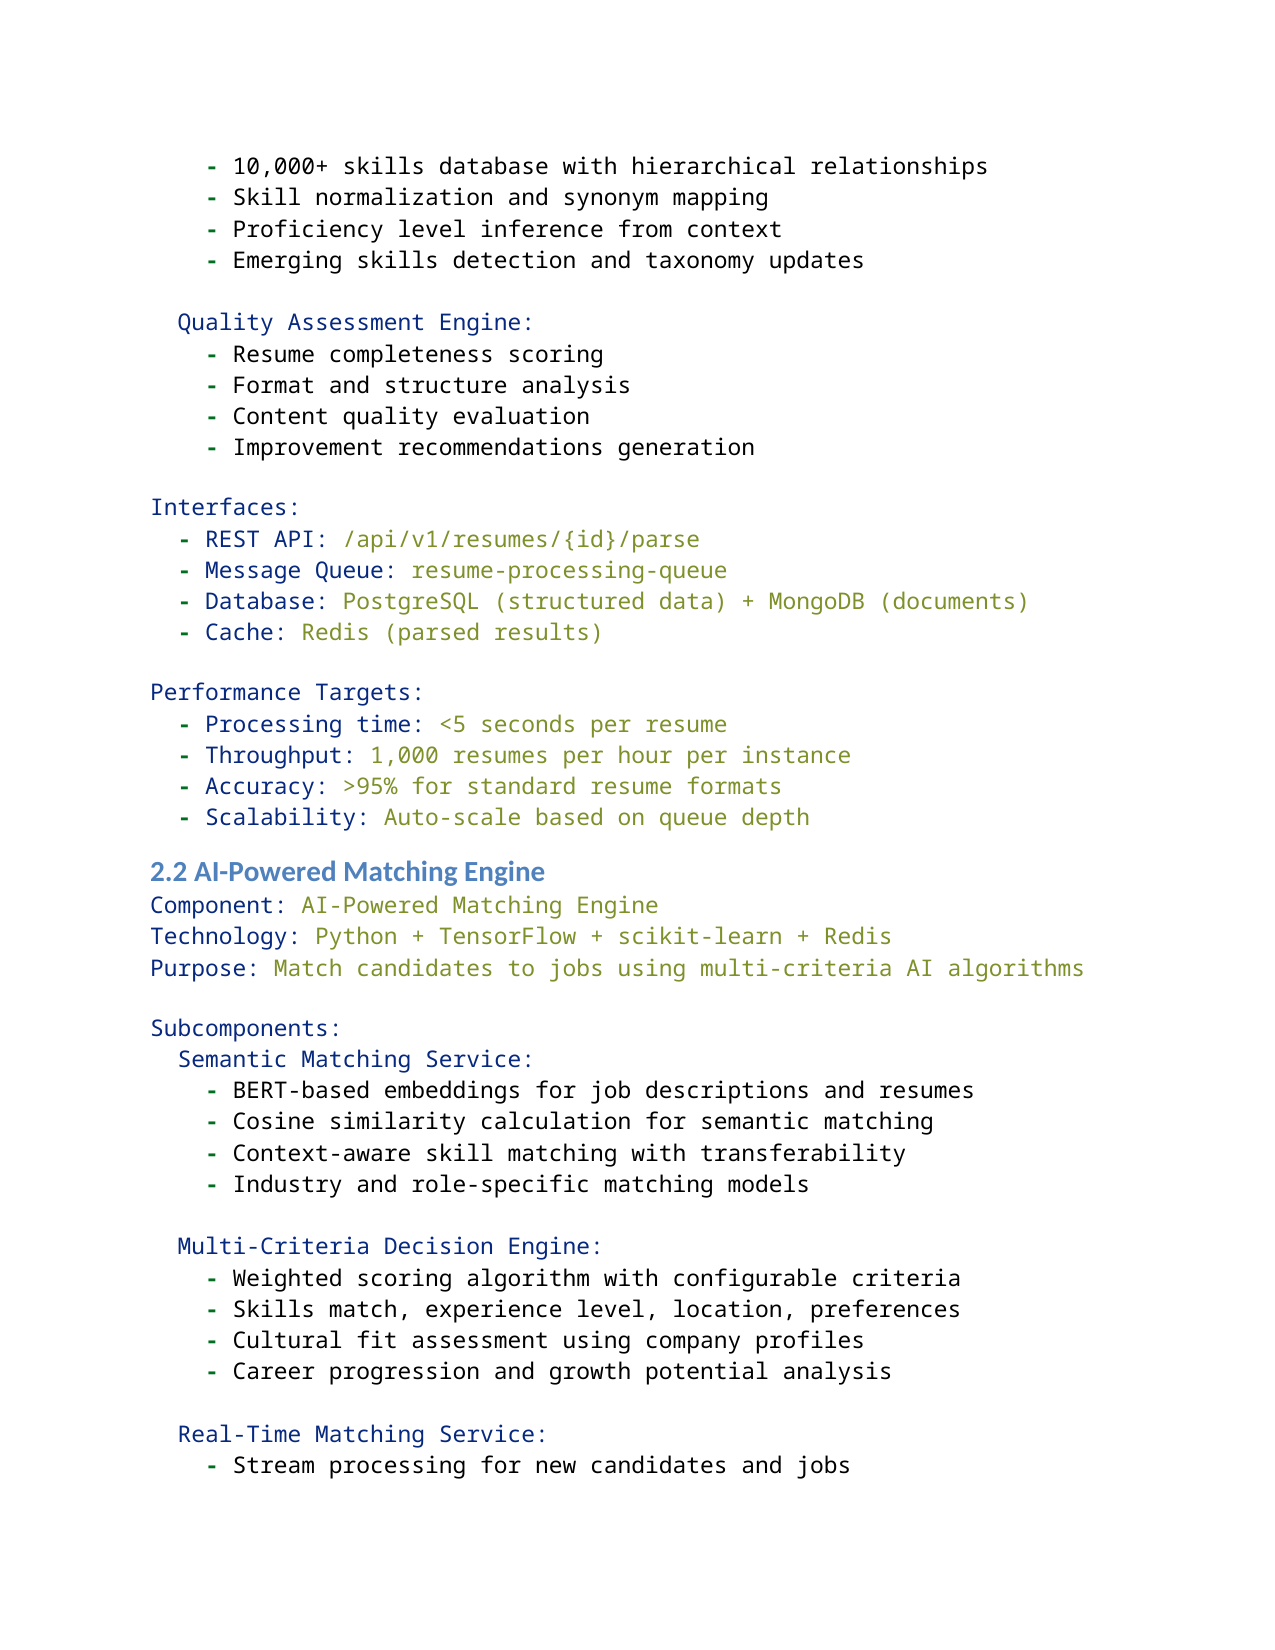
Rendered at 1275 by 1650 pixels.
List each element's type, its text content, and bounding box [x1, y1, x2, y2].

subtitle 2.2 AI-Powered Matching Engine [150, 853, 1125, 889]
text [150, 889, 1125, 1480]
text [150, 150, 1125, 832]
